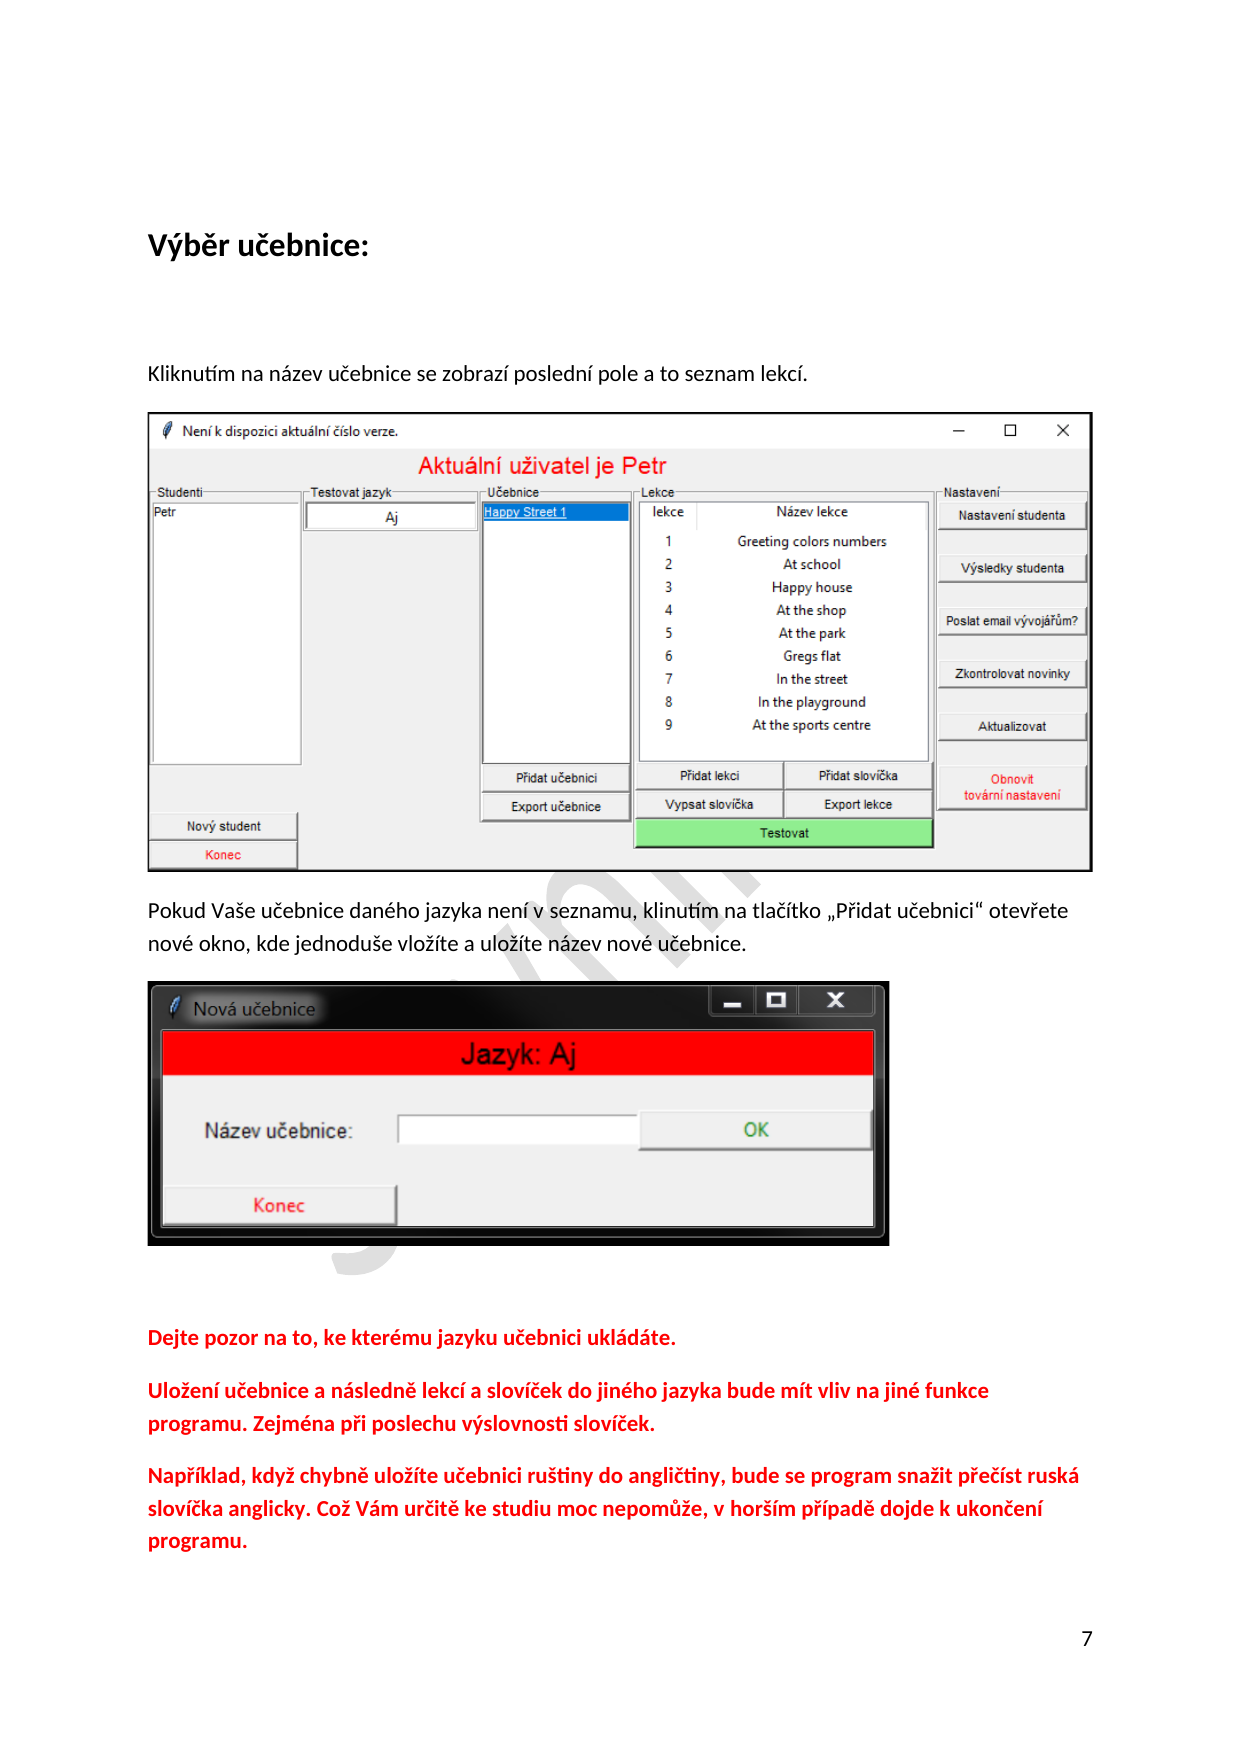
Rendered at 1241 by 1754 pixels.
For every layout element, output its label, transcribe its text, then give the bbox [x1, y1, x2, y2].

text Výběr učebnice: [148, 224, 1092, 265]
text Dejte pozor na to, ke kterému jazyku učebnici ukládáte. [148, 1323, 1092, 1351]
text Kliknutím na název učebnice se zobrazí poslední pole a to seznam lekcí. [148, 359, 1092, 387]
text Například, když chybně uložíte učebnici ruštiny do angličtiny, bude se program snažit přečíst ruská slovíčka anglicky. Což Vám určitě ke studiu moc nepomůže, v horším případě dojde k ukončení programu. [148, 1462, 1092, 1554]
picture [147, 981, 890, 1246]
text Uložení učebnice a následně lekcí a slovíček do jiného jazyka bude mít vliv na jiné funkce programu. Zejména při poslechu výslovnosti slovíček. [148, 1376, 1092, 1437]
text Pokud Vaše učebnice daného jazyka není v seznamu, klinutím na tlačítko „Přidat učebnici“ otevřete nové okno, kde jednoduše vložíte a uložíte název nové učebnice. [148, 897, 1092, 957]
picture [147, 412, 1093, 872]
